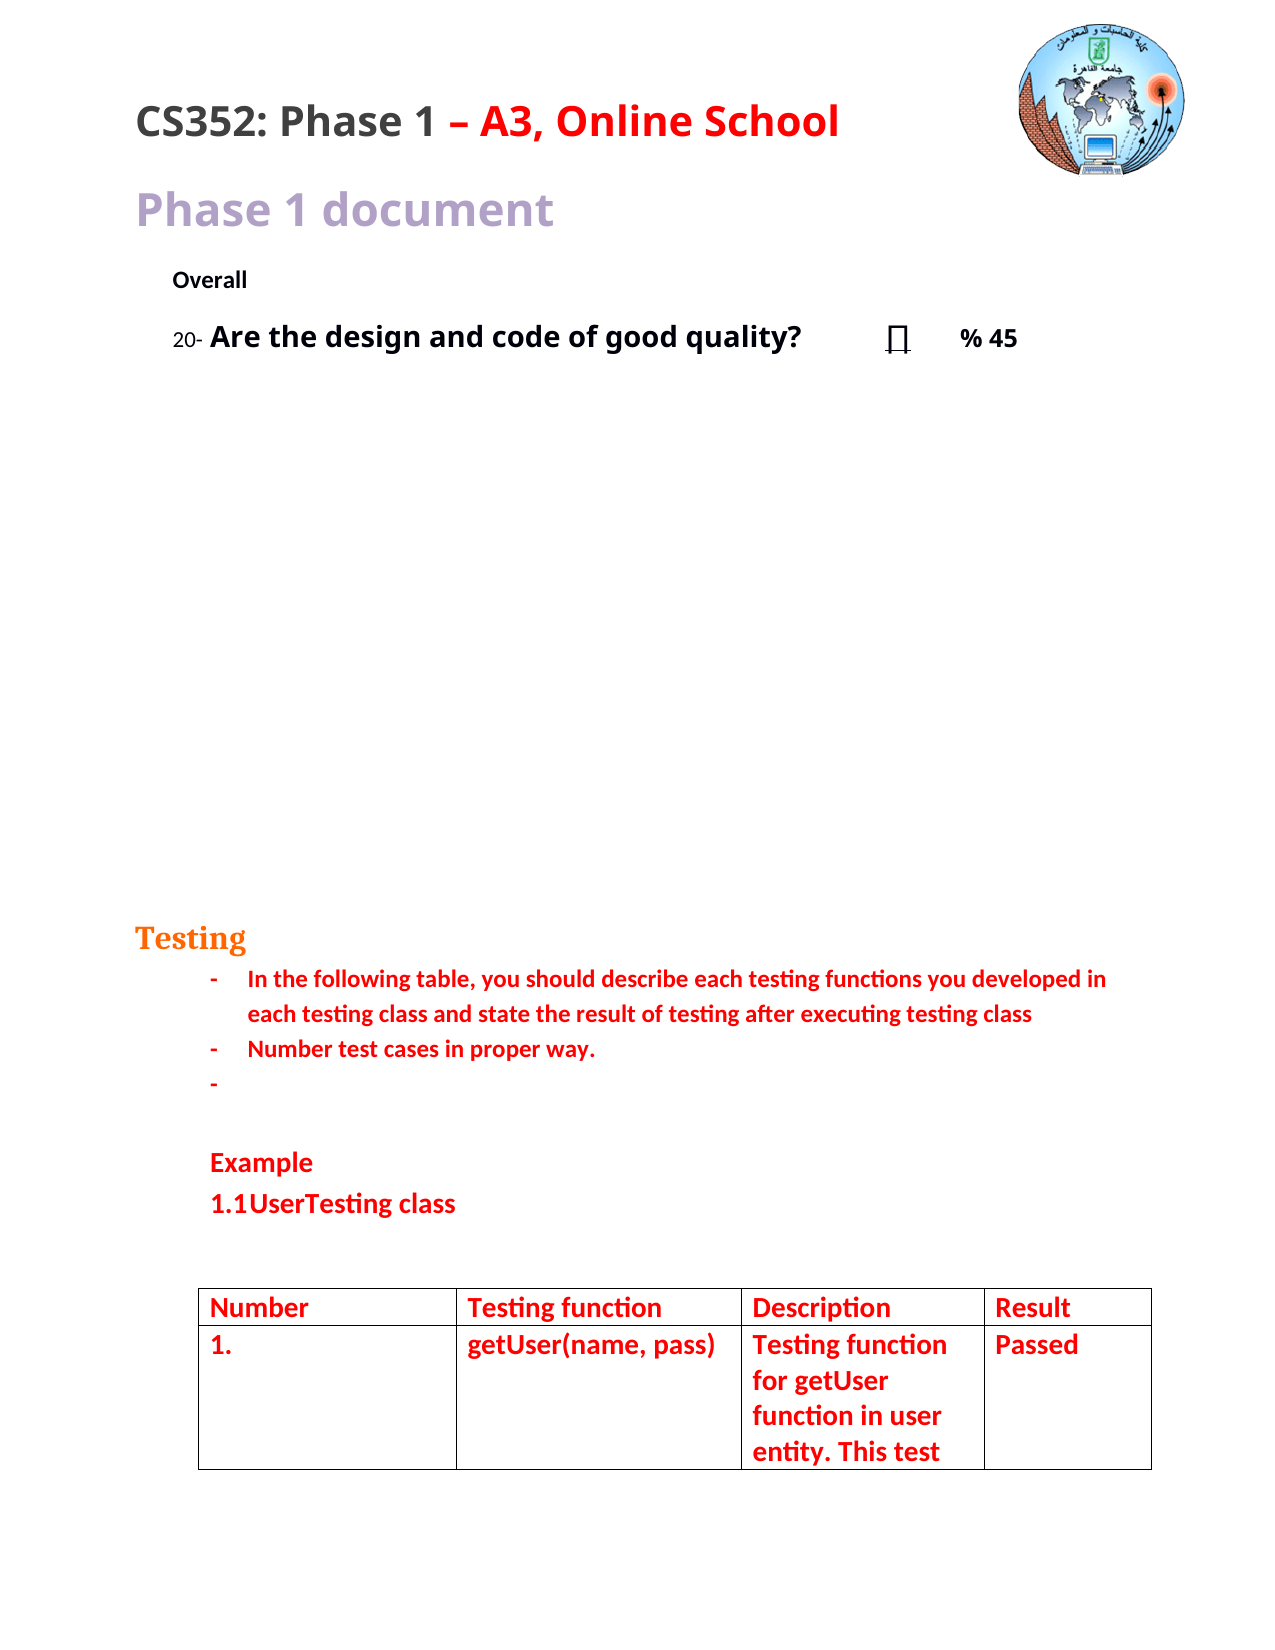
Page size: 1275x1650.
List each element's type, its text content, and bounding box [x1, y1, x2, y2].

list Number test cases in proper way. [210, 1034, 1140, 1064]
picture [1018, 24, 1186, 180]
table_cell 1. [199, 1326, 456, 1468]
table_cell getUser(name, pass) [457, 1326, 741, 1468]
subtitle Testing [135, 919, 1140, 957]
table_header Description [742, 1289, 984, 1325]
table_header Testing function [457, 1289, 741, 1325]
table_header Number [199, 1289, 456, 1325]
table_cell Passed [985, 1326, 1151, 1468]
text Overall [172, 266, 1140, 294]
list Example [210, 1144, 1140, 1180]
table_cell Testing function for getUser function in user entity. This test case test the normal login scenario Assumption: name is unique for each user [742, 1326, 984, 1468]
list UserTesting class [210, 1186, 1140, 1221]
list In the following table, you should describe each testing functions you developed in each testing class and state the result of testing after executing testing class [210, 964, 1140, 1029]
list Are the design and code of good quality? ∏ % 45 [172, 319, 1140, 355]
table_header Result [985, 1289, 1151, 1325]
